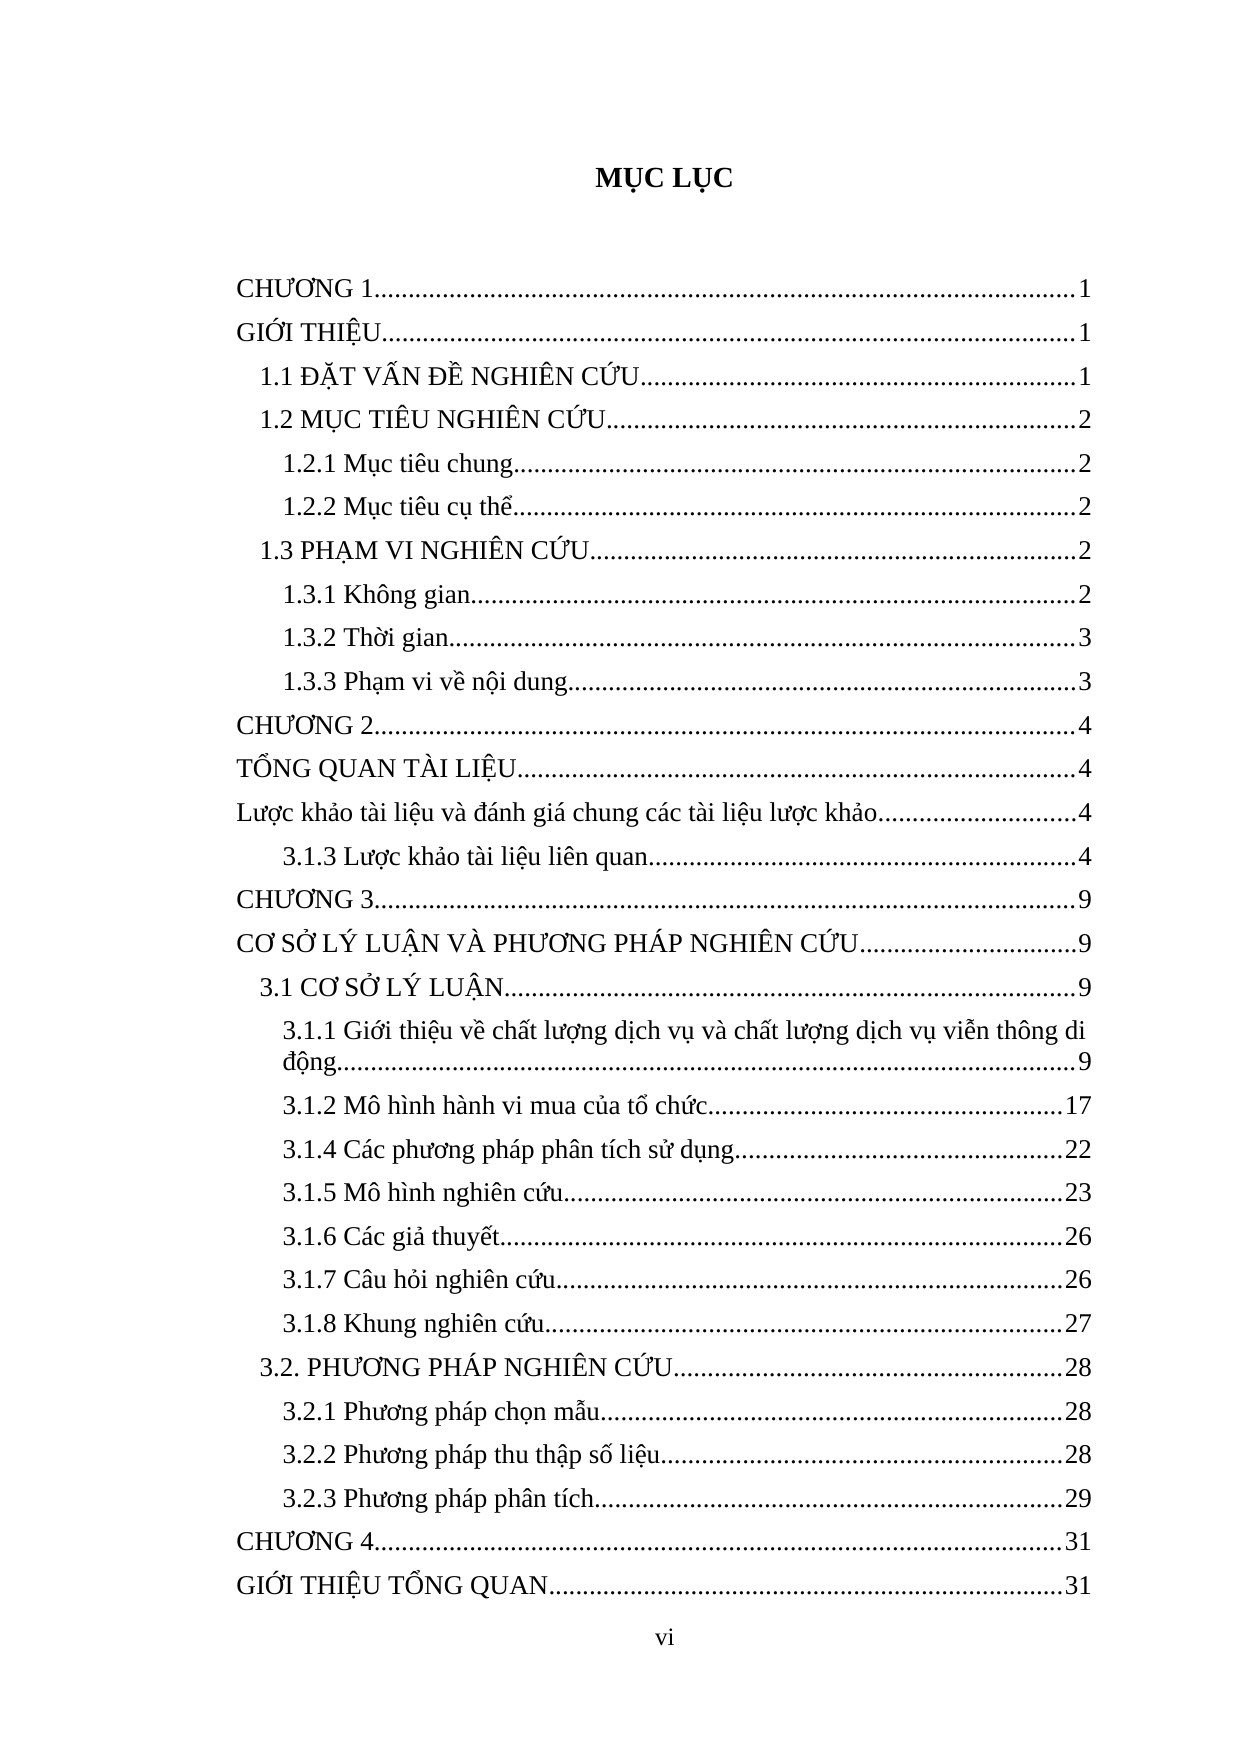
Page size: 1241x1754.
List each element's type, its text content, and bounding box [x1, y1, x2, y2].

text 1.3.1 Không gian 2 [282, 578, 1092, 609]
text 1.3 PHẠM VI NGHIÊN CỨU 2 [259, 534, 1092, 565]
text GIỚI THIỆU 1 [236, 316, 1092, 347]
text 1.1 ĐẶT VẤN ĐỀ NGHIÊN CỨU 1 [259, 359, 1092, 391]
text CHƯƠNG 1 1 [236, 272, 1092, 303]
text 1.3.3 Phạm vi về nội dung 3 [282, 665, 1092, 696]
text 1.2.1 Mục tiêu chung 2 [282, 447, 1092, 478]
text GIỚI THIỆU TỔNG QUAN 31 [236, 1569, 1092, 1600]
text 3.2.1 Phương pháp chọn mẫu 28 [282, 1394, 1092, 1426]
text 1.3.2 Thời gian 3 [282, 621, 1092, 653]
text TỔNG QUAN TÀI LIỆU 4 [236, 752, 1092, 783]
text CƠ SỞ LÝ LUẬN VÀ PHƯƠNG PHÁP NGHIÊN CỨU 9 [236, 927, 1092, 958]
text CHƯƠNG 3 9 [236, 883, 1092, 914]
text 3.1 CƠ SỞ LÝ LUẬN 9 [259, 971, 1092, 1002]
text 3.1.6 Các giả thuyết 26 [282, 1220, 1092, 1251]
text CHƯƠNG 4 31 [236, 1526, 1092, 1557]
text 3.1.7 Câu hỏi nghiên cứu 26 [282, 1264, 1092, 1295]
text 3.1.3 Lược khảo tài liệu liên quan 4 [282, 840, 1092, 871]
text 3.1.2 Mô hình hành vi mua của tổ chức 17 [282, 1089, 1092, 1120]
text 3.1.8 Khung nghiên cứu 27 [282, 1307, 1092, 1338]
text 3.1.5 Mô hình nghiên cứu 23 [282, 1176, 1092, 1207]
text MỤC LỤC [236, 160, 1092, 194]
text 1.2 MỤC TIÊU NGHIÊN CỨU 2 [259, 403, 1092, 434]
text 3.2.2 Phương pháp thu thập số liệu 28 [282, 1438, 1092, 1469]
text Lược khảo tài liệu và đánh giá chung các tài liệu lược khảo 4 [236, 796, 1092, 827]
text 3.1.1 Giới thiệu về chất lượng dịch vụ và chất lượng dịch vụ viễn thông di động 9 [282, 1014, 1092, 1077]
text CHƯƠNG 2 4 [236, 709, 1092, 740]
text 3.2. PHƯƠNG PHÁP NGHIÊN CỨU 28 [259, 1351, 1092, 1382]
text 1.2.2 Mục tiêu cụ thể 2 [282, 491, 1092, 522]
text 3.2.3 Phương pháp phân tích 29 [282, 1482, 1092, 1513]
text 3.1.4 Các phương pháp phân tích sử dụng 22 [282, 1133, 1092, 1164]
